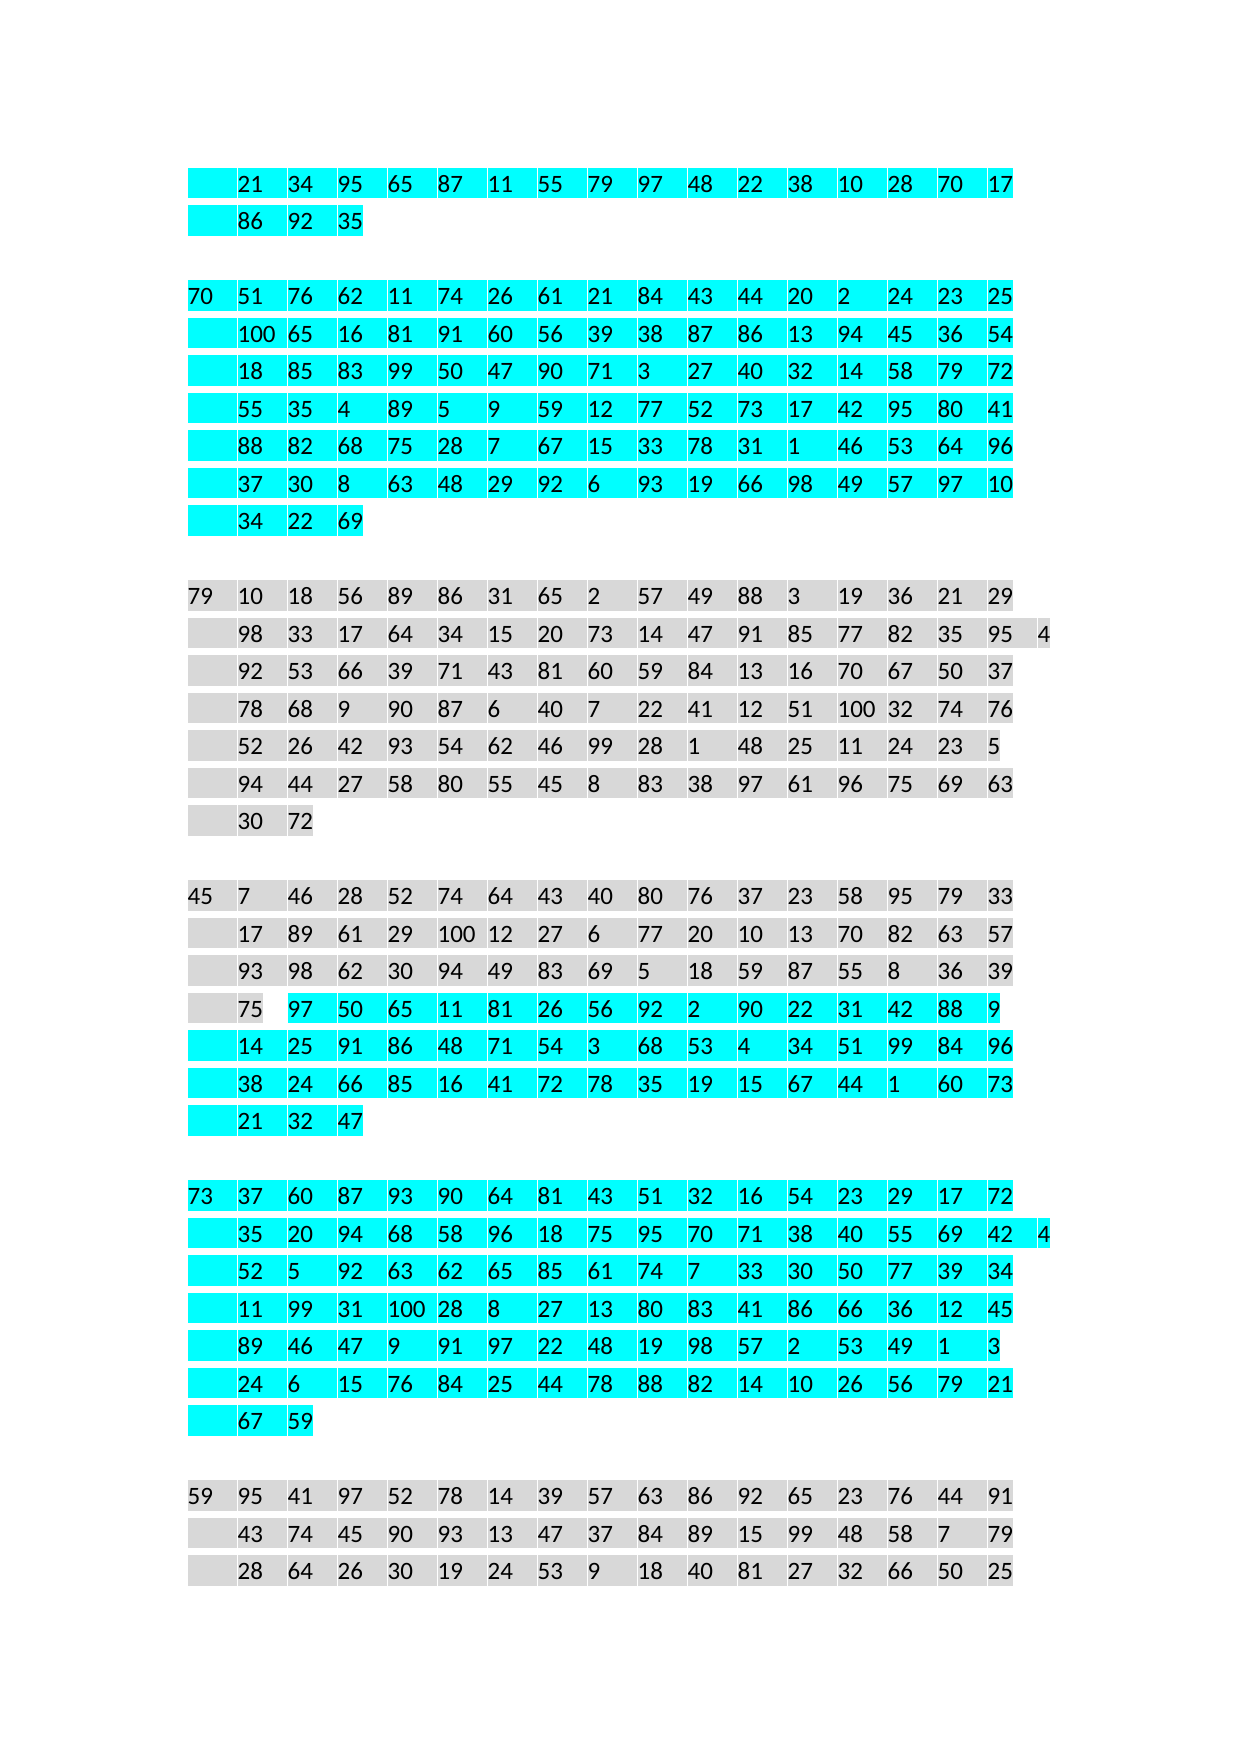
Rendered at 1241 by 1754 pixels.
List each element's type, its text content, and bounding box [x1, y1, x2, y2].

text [187, 164, 1053, 239]
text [187, 1477, 1053, 1589]
text 45 7 46 28 52 74 64 43 40 80 76 37 23 58 95 79 33 17 89 61 29 100 12 27 6 77 20 10 13 70 82 63 57 93 98 62 30 94 49 83 69 5 18 59 87 55 8 36 39 75 97 50 65 11 81 26 56 92 2 90 22 31 42 88 9 14 25 91 86 48 71 54 3 68 53 4 34 51 99 84 96 38 24 66 85 16 41 72 78 35 19 15 67 44 1 60 73 21 32 47 [187, 877, 1053, 1139]
text 70 51 76 62 11 74 26 61 21 84 43 44 20 2 24 23 25 100 65 16 81 91 60 56 39 38 87 86 13 94 45 36 54 18 85 83 99 50 47 90 71 3 27 40 32 14 58 79 72 55 35 4 89 5 9 59 12 77 52 73 17 42 95 80 41 88 82 68 75 28 7 67 15 33 78 31 1 46 53 64 96 37 30 8 63 48 29 92 6 93 19 66 98 49 57 97 10 34 22 69 [187, 277, 1053, 539]
text 73 37 60 87 93 90 64 81 43 51 32 16 54 23 29 17 72 35 20 94 68 58 96 18 75 95 70 71 38 40 55 69 42 4 52 5 92 63 62 65 85 61 74 7 33 30 50 77 39 34 11 99 31 100 28 8 27 13 80 83 41 86 66 36 12 45 89 46 47 9 91 97 22 48 19 98 57 2 53 49 1 3 24 6 15 76 84 25 44 78 88 82 14 10 26 56 79 21 67 59 [187, 1177, 1053, 1439]
text 79 10 18 56 89 86 31 65 2 57 49 88 3 19 36 21 29 98 33 17 64 34 15 20 73 14 47 91 85 77 82 35 95 4 92 53 66 39 71 43 81 60 59 84 13 16 70 67 50 37 78 68 9 90 87 6 40 7 22 41 12 51 100 32 74 76 52 26 42 93 54 62 46 99 28 1 48 25 11 24 23 5 94 44 27 58 80 55 45 8 83 38 97 61 96 75 69 63 30 72 [187, 577, 1053, 839]
